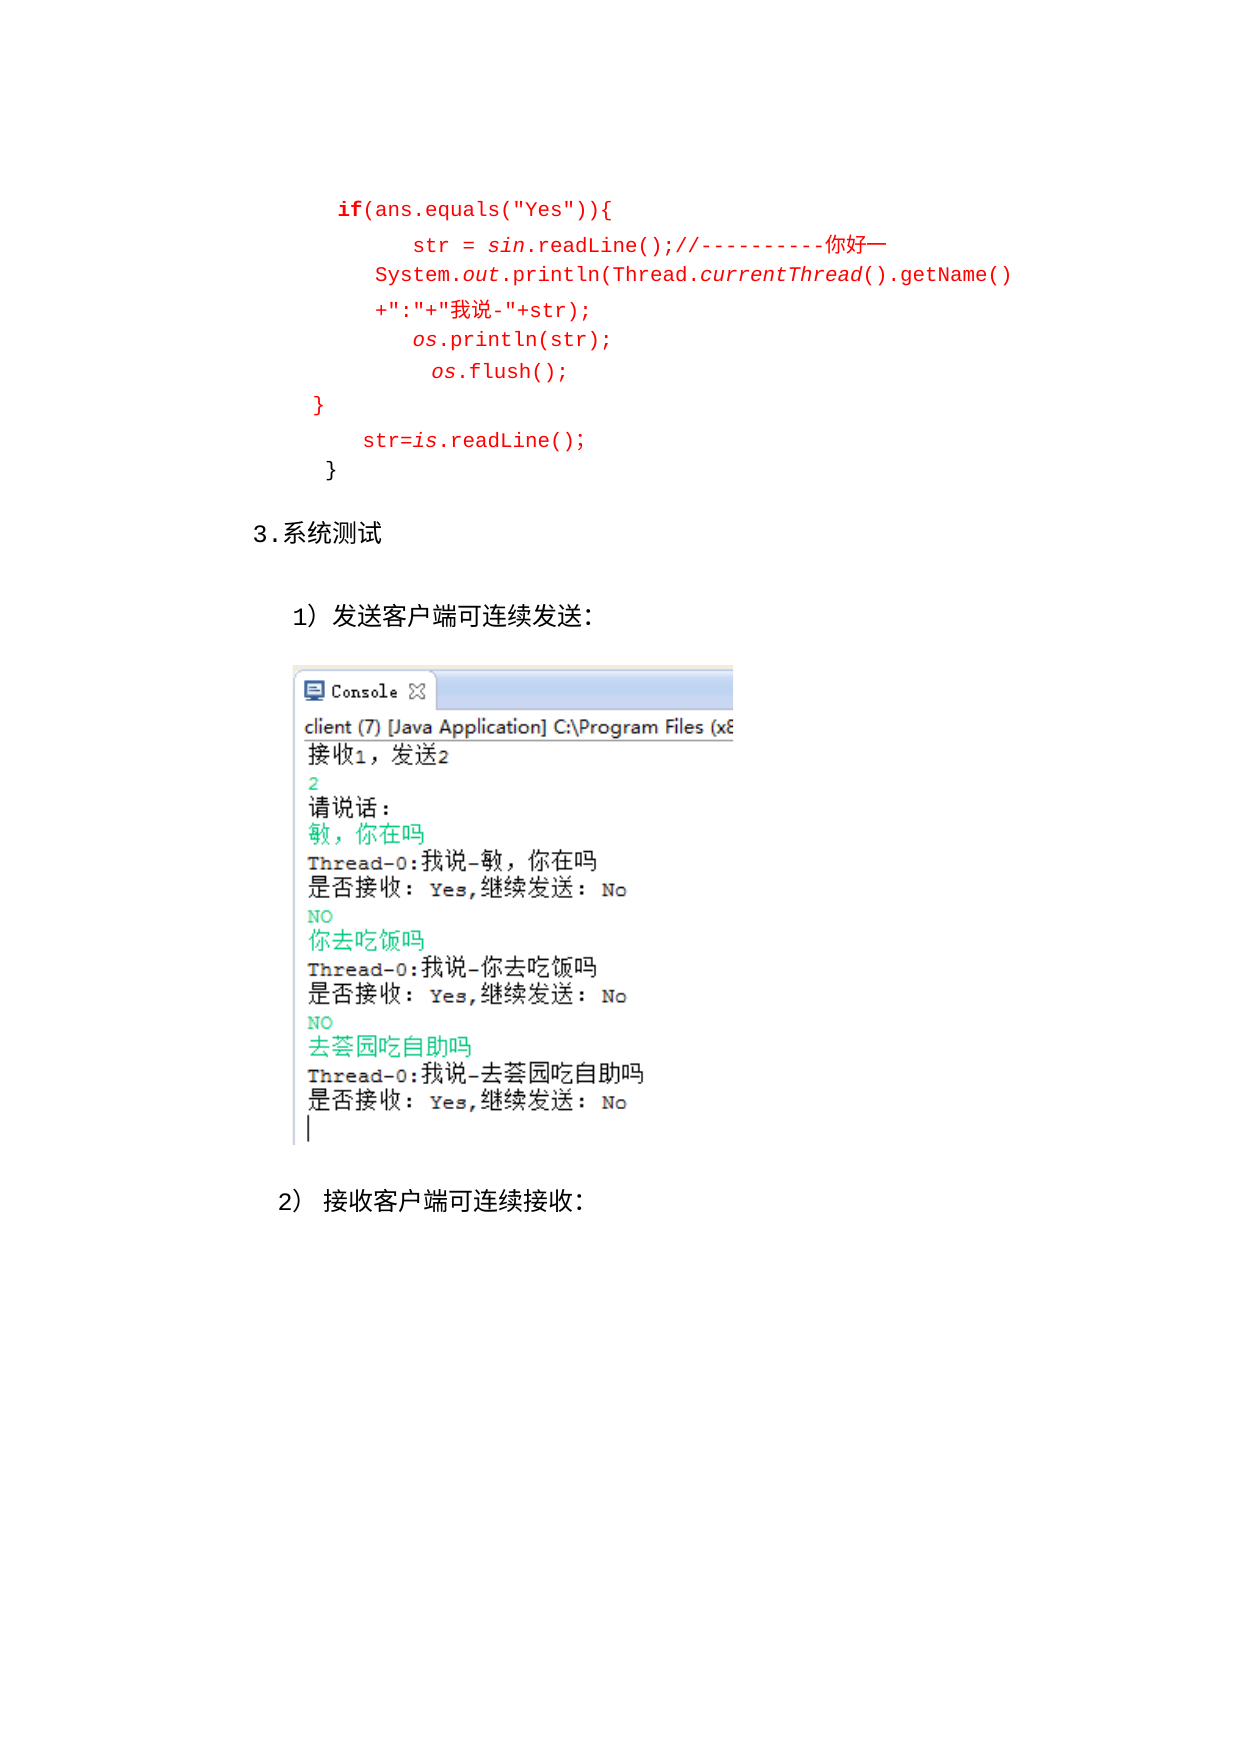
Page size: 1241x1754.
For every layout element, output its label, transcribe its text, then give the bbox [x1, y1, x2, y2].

text } [187, 454, 1053, 487]
text str=is.readLine()； [187, 422, 1053, 454]
text System.out.println(Thread.currentThread().getName()+":"+"我说-"+str); [187, 259, 1053, 324]
text } [187, 389, 1053, 422]
text if(ans.equals("Yes")){ [187, 194, 1053, 227]
text 1）发送客户端可连续发送： [187, 582, 1053, 647]
picture [292, 665, 734, 1145]
text os.println(str); [187, 324, 1053, 357]
text str = sin.readLine();//----------你好一 [187, 227, 1053, 259]
text os.flush(); [187, 357, 1053, 389]
text 3.系统测试 [187, 499, 1053, 564]
text 2） 接收客户端可连续接收： [187, 1167, 1053, 1232]
